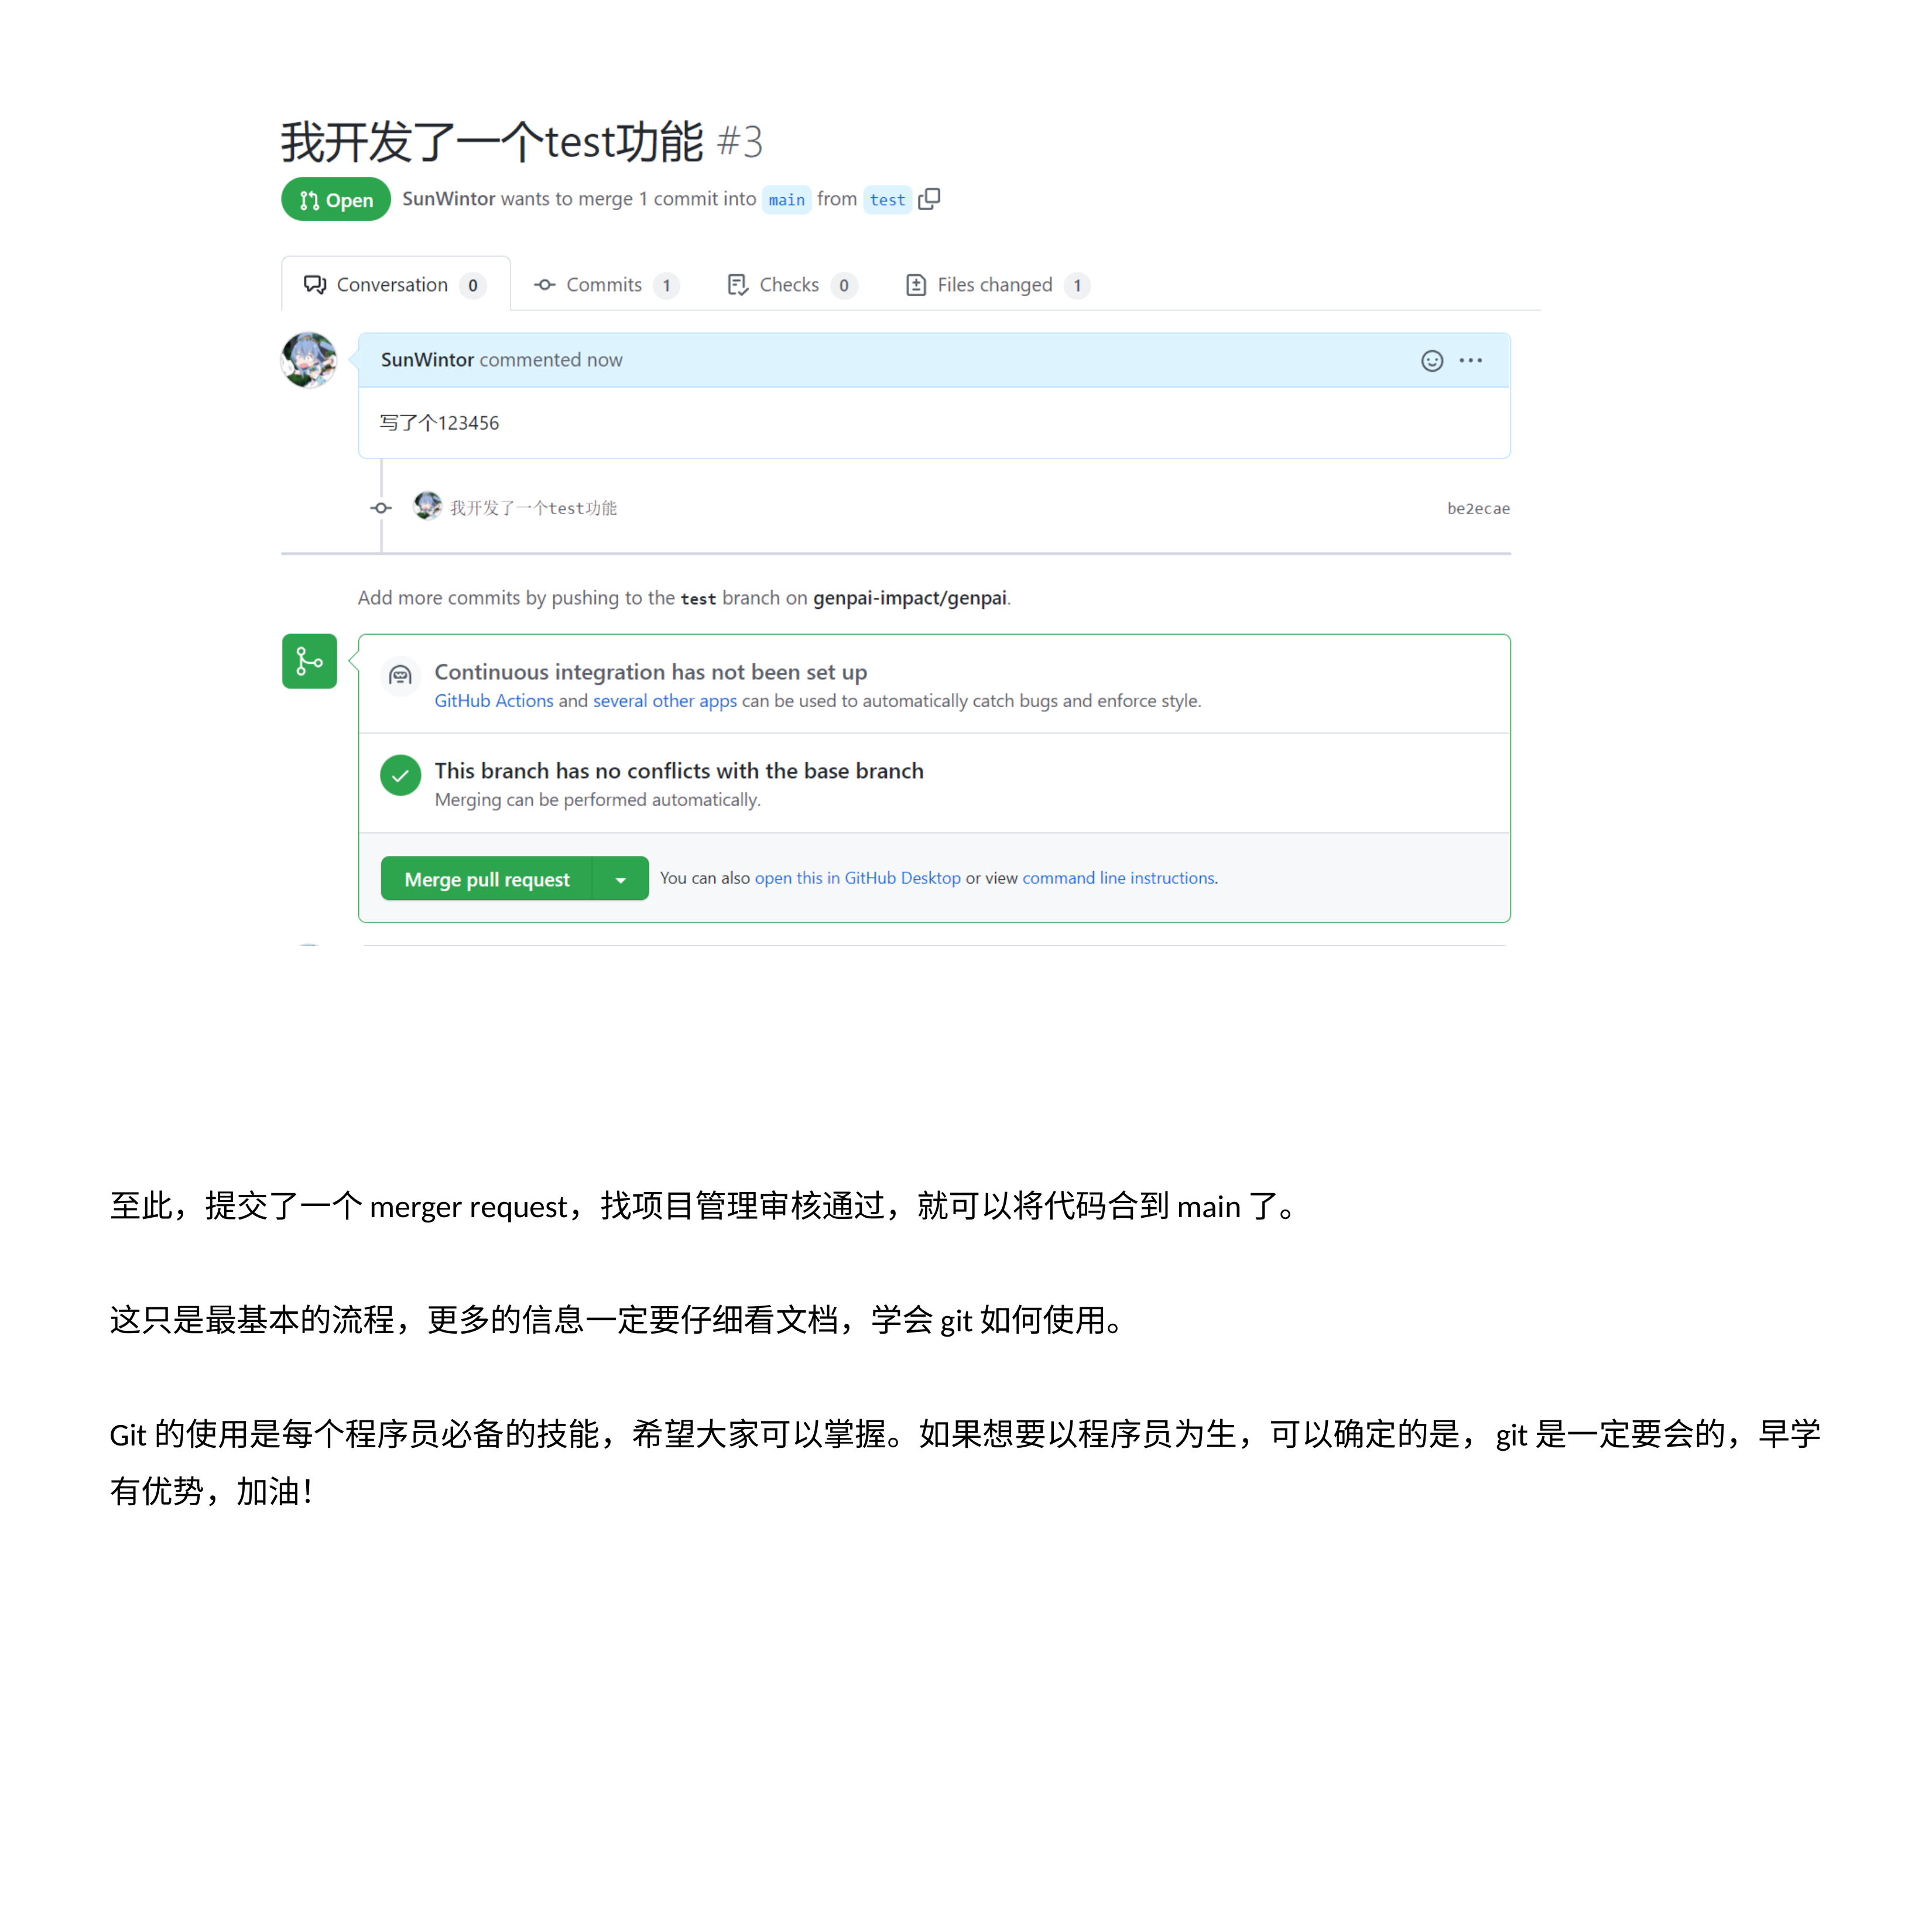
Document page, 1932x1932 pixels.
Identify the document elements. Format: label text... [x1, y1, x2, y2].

text 至此，提交了一个merger request，找项目管理审核通过，就可以将代码合到main了。 [109, 1175, 1823, 1232]
text 这只是最基本的流程，更多的信息一定要仔细看文档，学会git如何使用。 [109, 1289, 1823, 1347]
picture [109, 91, 1542, 946]
text Git的使用是每个程序员必备的技能，希望大家可以掌握。如果想要以程序员为生，可以确定的是，git是一定要会的，早学有优势，加油！ [109, 1403, 1823, 1517]
